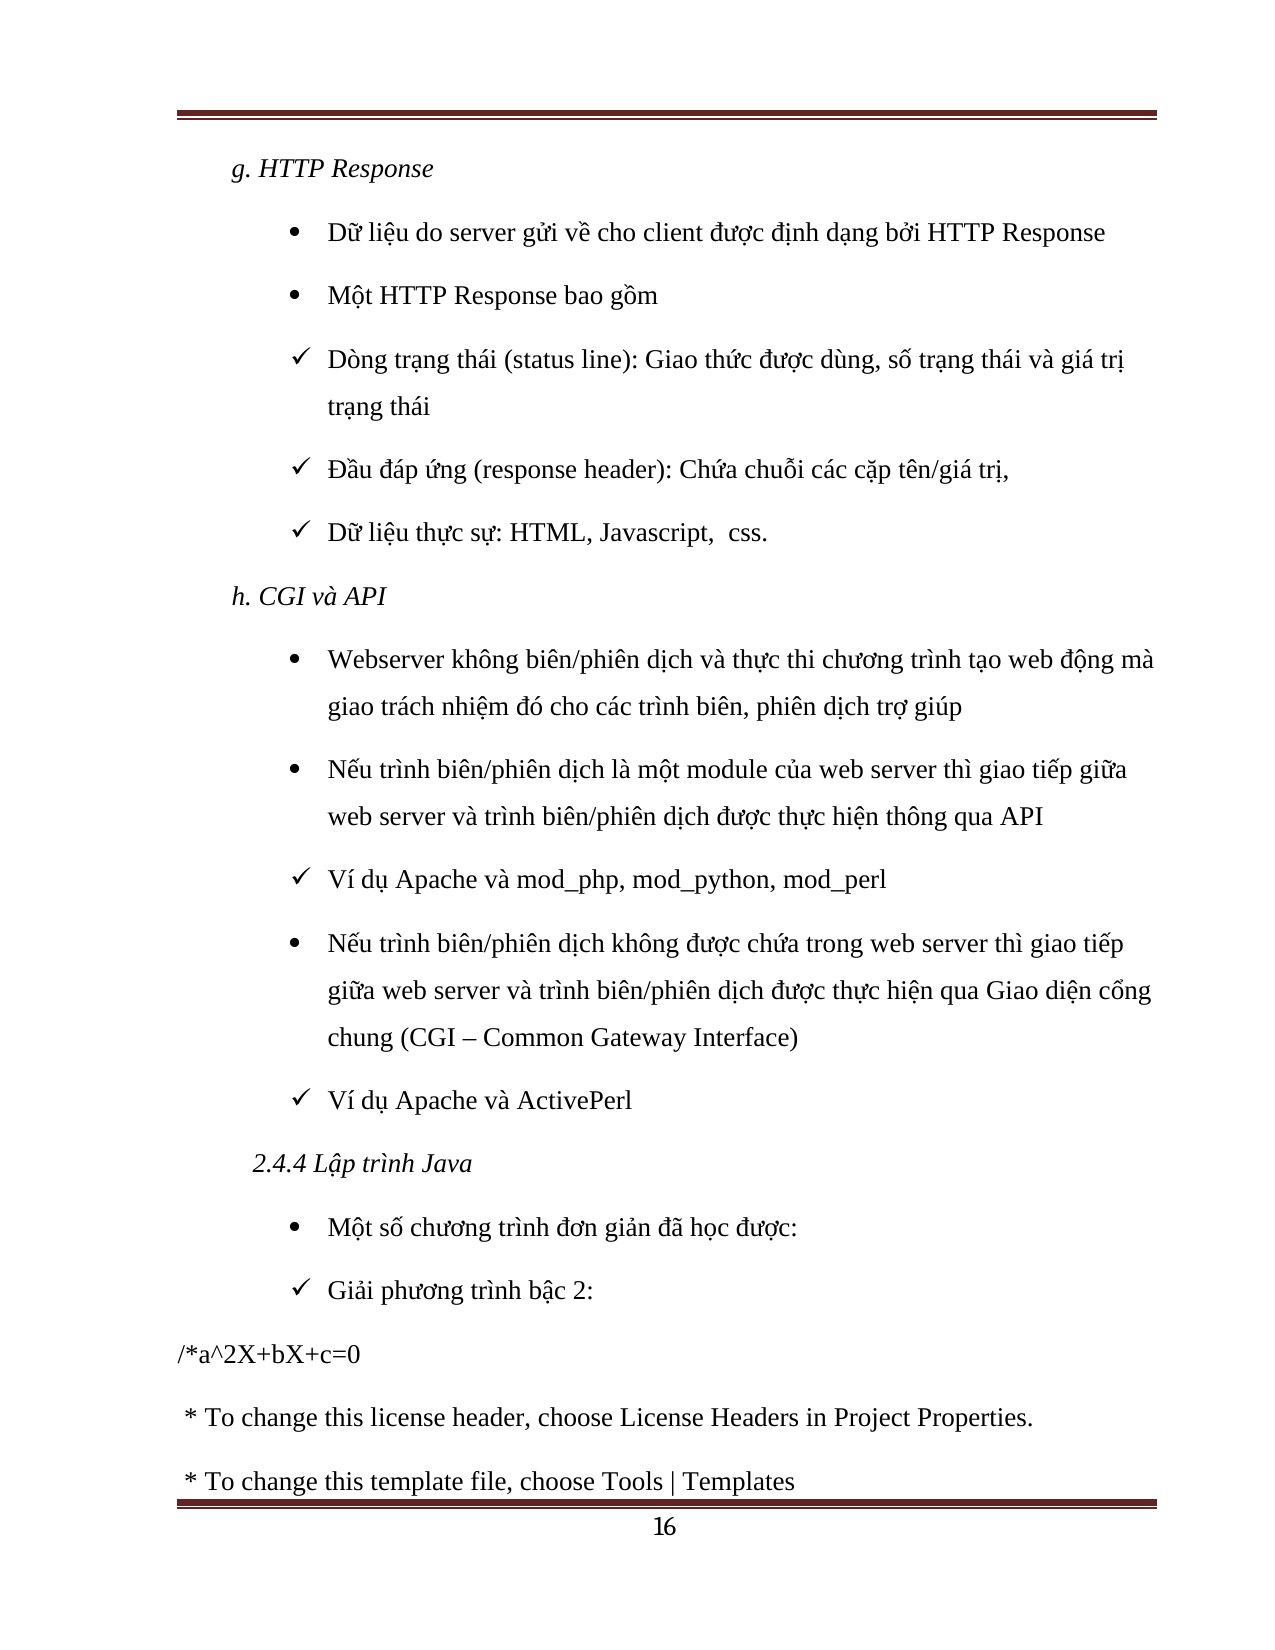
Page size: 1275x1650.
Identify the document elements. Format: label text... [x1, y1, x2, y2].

list Ví dụ Apache và mod_php, mod_python, mod_perl [290, 864, 1157, 895]
text 2.4.4 Lập trình Java [177, 1147, 1157, 1179]
text /*a^2X+bX+c=0 [177, 1338, 1157, 1369]
list Giải phương trình bậc 2: [290, 1274, 1157, 1306]
list Dữ liệu thực sự: HTML, Javascript, css. [290, 517, 1157, 548]
list Ví dụ Apache và ActivePerl [290, 1084, 1157, 1115]
list Dòng trạng thái (status line): Giao thức được dùng, số trạng thái và giá trị trạng thái [290, 343, 1157, 421]
text * To change this template file, choose Tools | Templates [177, 1464, 1157, 1496]
list Đầu đáp ứng (response header): Chứa chuỗi các cặp tên/giá trị, [290, 453, 1157, 484]
list Nếu trình biên/phiên dịch là một module của web server thì giao tiếp giữa web server và trình biên/phiên dịch được thực hiện thông qua API [290, 753, 1157, 831]
text h. CGI và API [177, 580, 1157, 611]
list Một HTTP Response bao gồm [290, 279, 1157, 311]
list Dữ liệu do server gửi về cho client được định dạng bởi HTTP Response [290, 216, 1157, 247]
list Webserver không biên/phiên dịch và thực thi chương trình tạo web động mà giao trách nhiệm đó cho các trình biên, phiên dịch trợ giúp [290, 643, 1157, 721]
list Nếu trình biên/phiên dịch không được chứa trong web server thì giao tiếp giữa web server và trình biên/phiên dịch được thực hiện qua Giao diện cổng chung (CGI – Common Gateway Interface) [290, 927, 1157, 1052]
text g. HTTP Response [177, 152, 1157, 184]
text * To change this license header, choose License Headers in Project Properties. [177, 1401, 1157, 1432]
list Một số chương trình đơn giản đã học được: [290, 1211, 1157, 1242]
